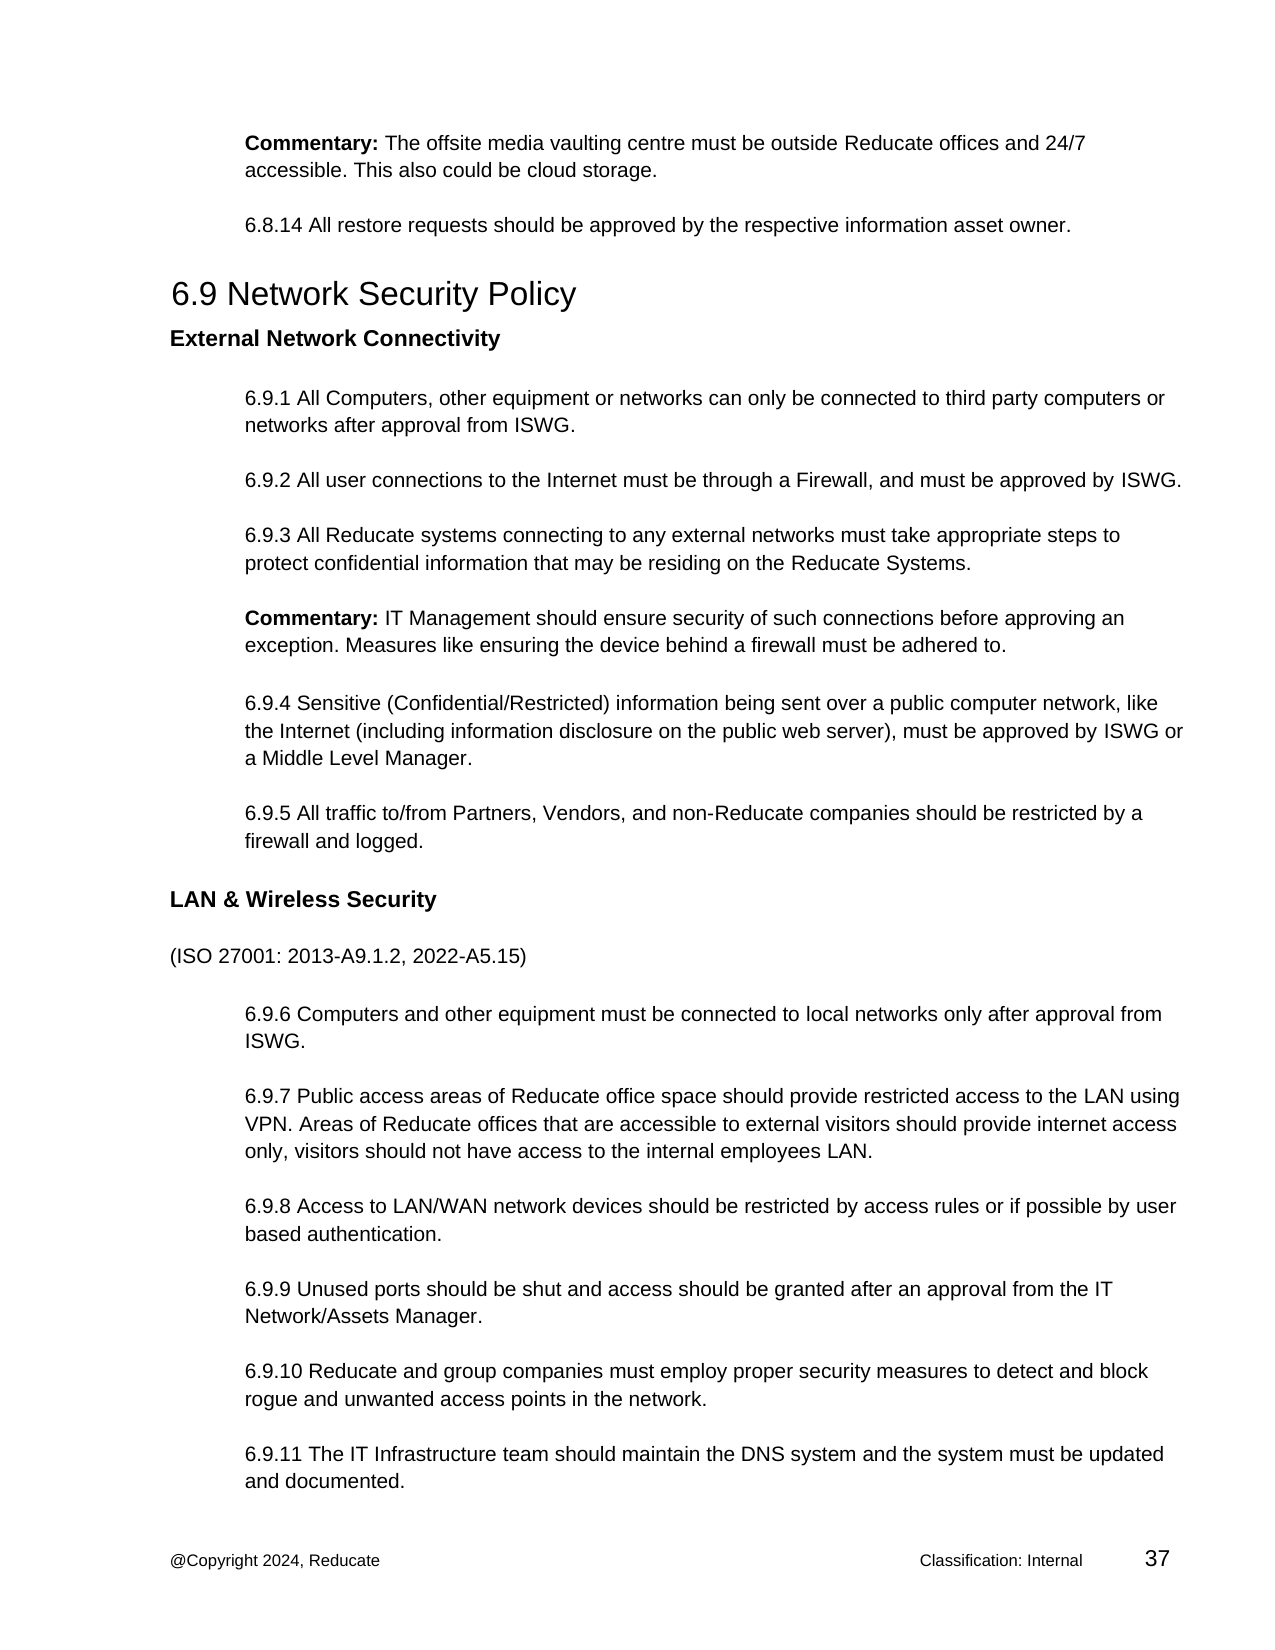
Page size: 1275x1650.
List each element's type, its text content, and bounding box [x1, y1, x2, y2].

text (ISO 27001: 2013-A9.1.2, 2022-A5.15) [169, 944, 1184, 968]
text 6.9.9 Unused ports should be shut and access should be granted after an approval from the IT Network/Assets Manager. [244, 1277, 1184, 1328]
subtitle 6.9 Network Security Policy [171, 274, 1184, 313]
text LAN & Wireless Security [169, 886, 1184, 913]
text 6.9.8 Access to LAN/WAN network devices should be restricted by access rules or if possible by user based authentication. [244, 1194, 1184, 1246]
text Commentary: IT Management should ensure security of such connections before approving an exception. Measures like ensuring the device behind a firewall must be adhered to. [244, 578, 1184, 687]
text 6.9.1 All Computers, other equipment or networks can only be connected to third party computers or networks after approval from ISWG. [244, 386, 1184, 437]
text 6.8.14 All restore requests should be approved by the respective information asset owner. [244, 213, 1184, 237]
text 6.9.10 Reducate and group companies must employ proper security measures to detect and block rogue and unwanted access points in the network. [244, 1359, 1184, 1411]
text 6.9.4 Sensitive (Confidential/Restricted) information being sent over a public computer network, like the Internet (including information disclosure on the public web server), must be approved by ISWG or a Middle Level Manager. [244, 691, 1184, 770]
text 6.9.3 All Reducate systems connecting to any external networks must take appropriate steps to protect confidential information that may be residing on the Reducate Systems. [244, 523, 1184, 575]
text 6.9.11 The IT Infrastructure team should maintain the DNS system and the system must be updated and documented. [244, 1442, 1184, 1493]
text Commentary: The offsite media vaulting centre must be outside Reducate offices and 24/7 accessible. This also could be cloud storage. [244, 131, 1184, 182]
text 6.9.5 All traffic to/from Partners, Vendors, and non-Reducate companies should be restricted by a firewall and logged. [244, 801, 1184, 853]
text 6.9.2 All user connections to the Internet must be through a Firewall, and must be approved by ISWG. [244, 468, 1184, 492]
text 6.9.6 Computers and other equipment must be connected to local networks only after approval from ISWG. [244, 1002, 1184, 1053]
text 6.9.7 Public access areas of Reducate office space should provide restricted access to the LAN using VPN. Areas of Reducate offices that are accessible to external visitors should provide internet access only, visitors should not have access to the internal employees LAN. [244, 1084, 1184, 1163]
text External Network Connectivity [169, 325, 1184, 352]
